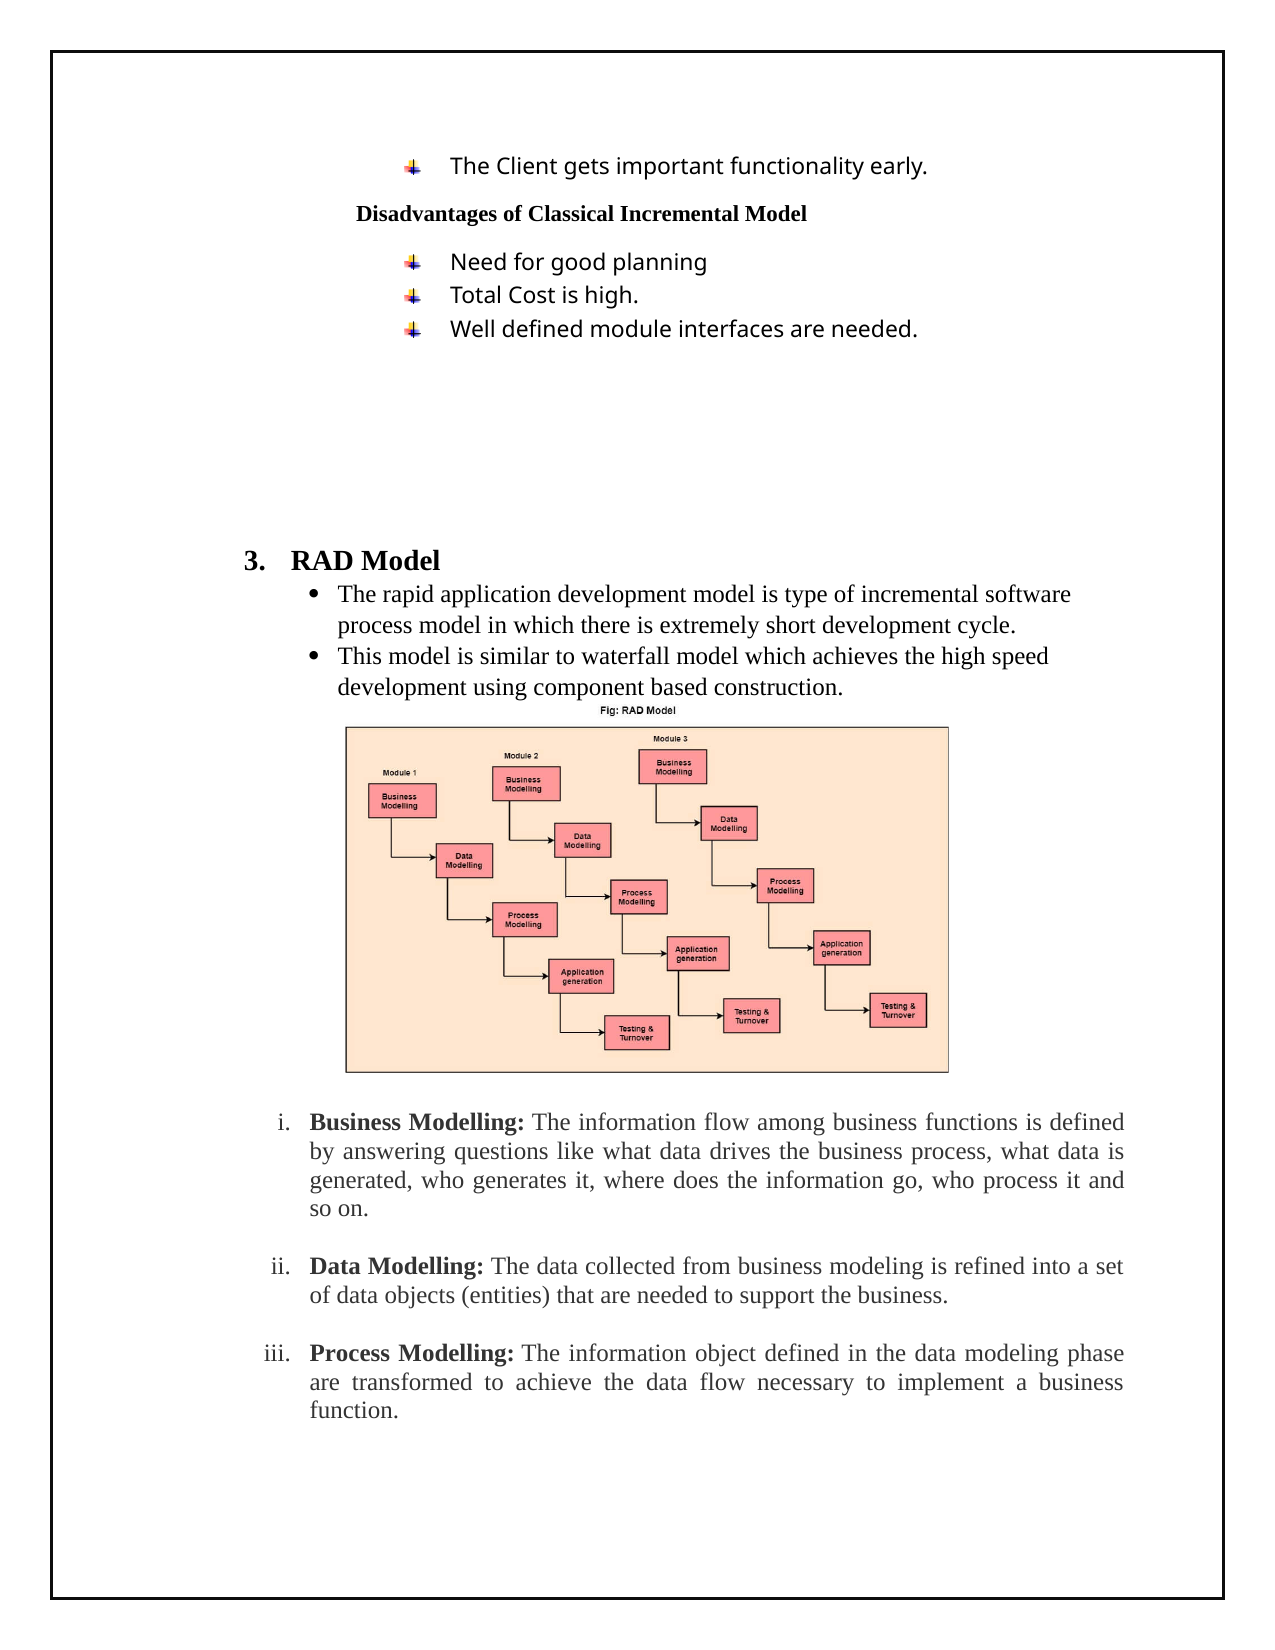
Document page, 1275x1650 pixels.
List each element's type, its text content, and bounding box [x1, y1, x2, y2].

picture [345, 704, 949, 1073]
list RAD Model [244, 543, 1125, 576]
list Need for good planning [225, 246, 1125, 277]
list The Client gets important functionality early. [225, 150, 1125, 181]
list Data Modelling: The data collected from business modeling is refined into a set of data objects (entities) that are needed to support the business. [291, 1251, 1125, 1309]
list The rapid application development model is type of incremental software process model in which there is extremely short development cycle. [309, 579, 1125, 638]
picture [404, 158, 421, 175]
list Process Modelling: The information object defined in the data modeling phase are transformed to achieve the data flow necessary to implement a business function. [291, 1338, 1125, 1424]
picture [404, 253, 421, 270]
list This model is similar to waterfall model which achieves the high speed development using component based construction. [309, 641, 1125, 701]
list Total Cost is high. [225, 279, 1125, 311]
text Disadvantages of Classical Incremental Model [150, 200, 1125, 227]
list Business Modelling: The information flow among business functions is defined by answering questions like what data drives the business process, what data is generated, who generates it, where does the information go, who process it and so on. [291, 1107, 1125, 1222]
picture [404, 320, 421, 338]
list Well defined module interfaces are needed. [225, 313, 1125, 344]
picture [404, 287, 421, 304]
